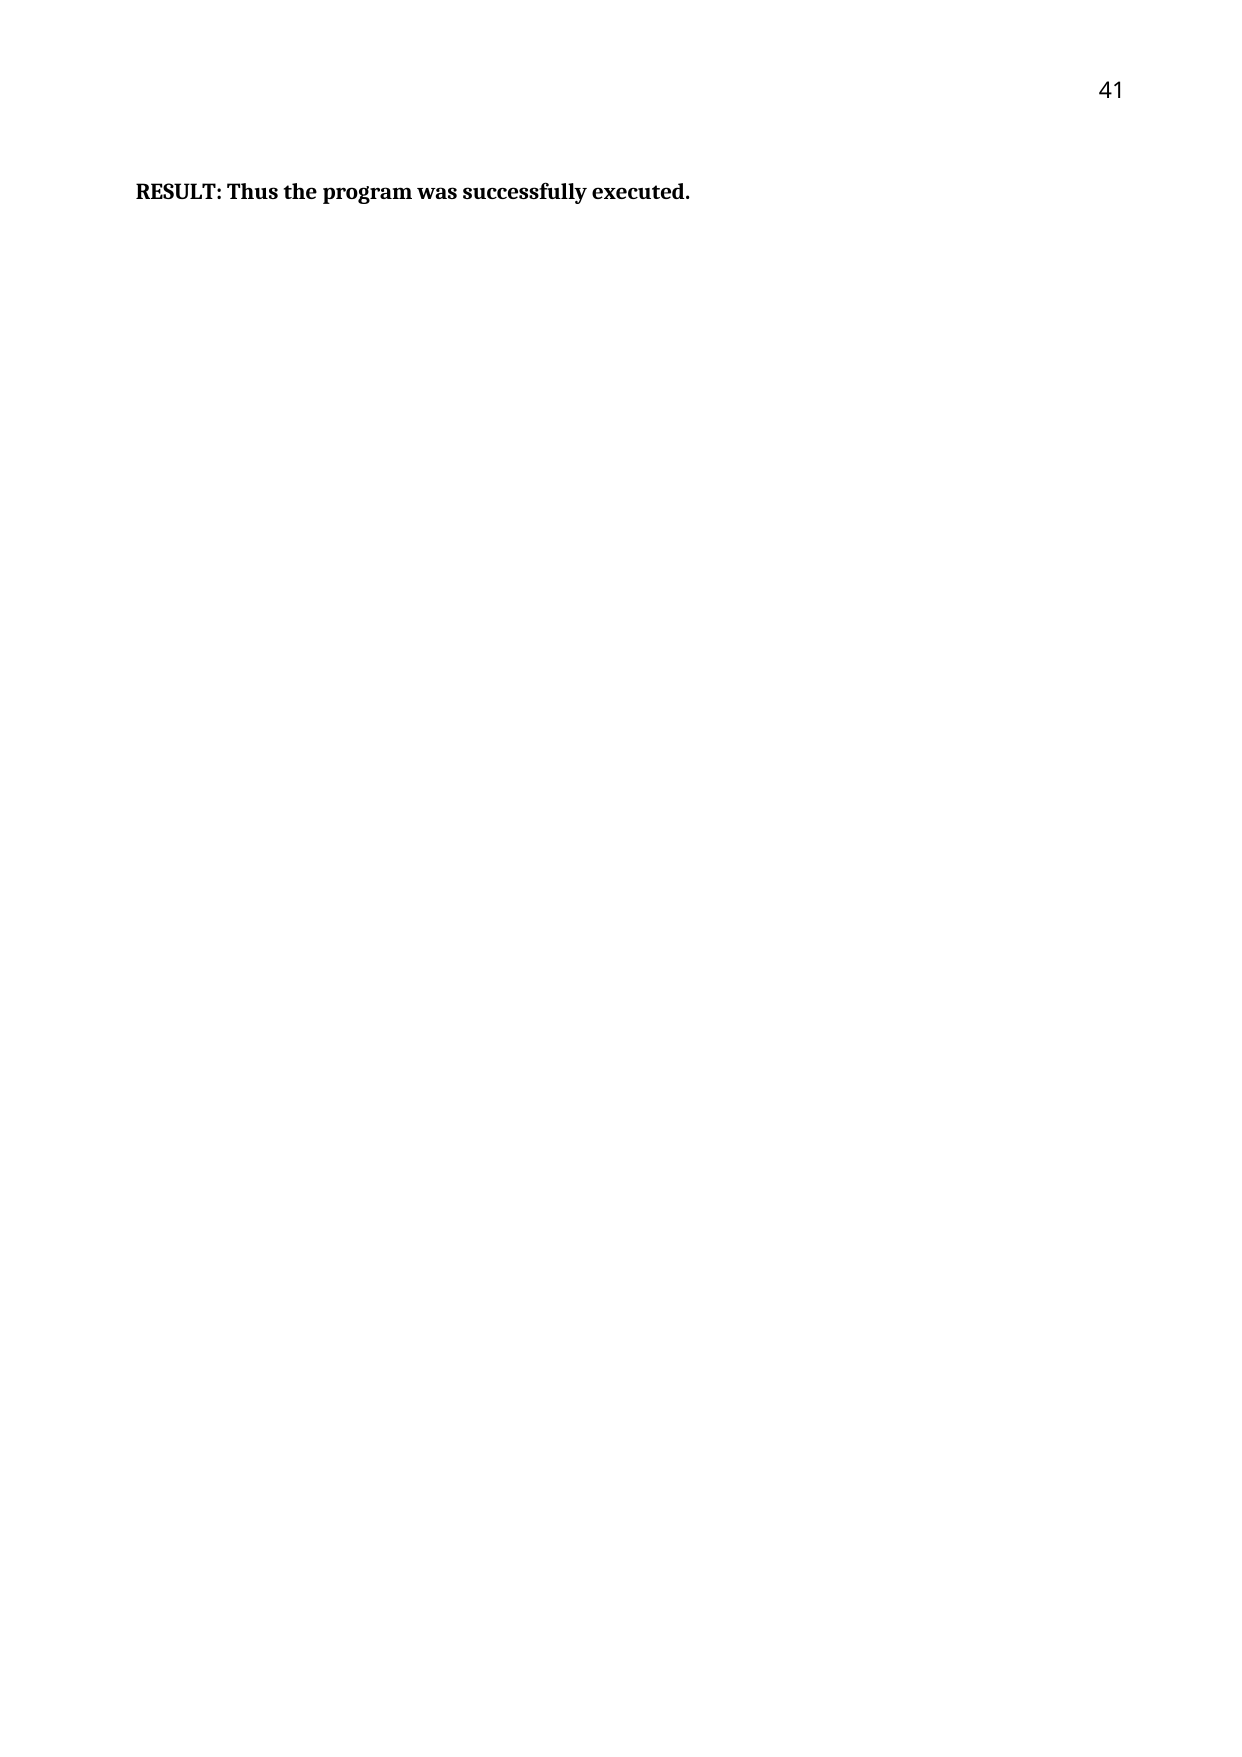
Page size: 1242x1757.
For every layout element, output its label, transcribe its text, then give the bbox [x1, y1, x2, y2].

text RESULT: Thus the program was successfully executed. [136, 179, 1162, 205]
